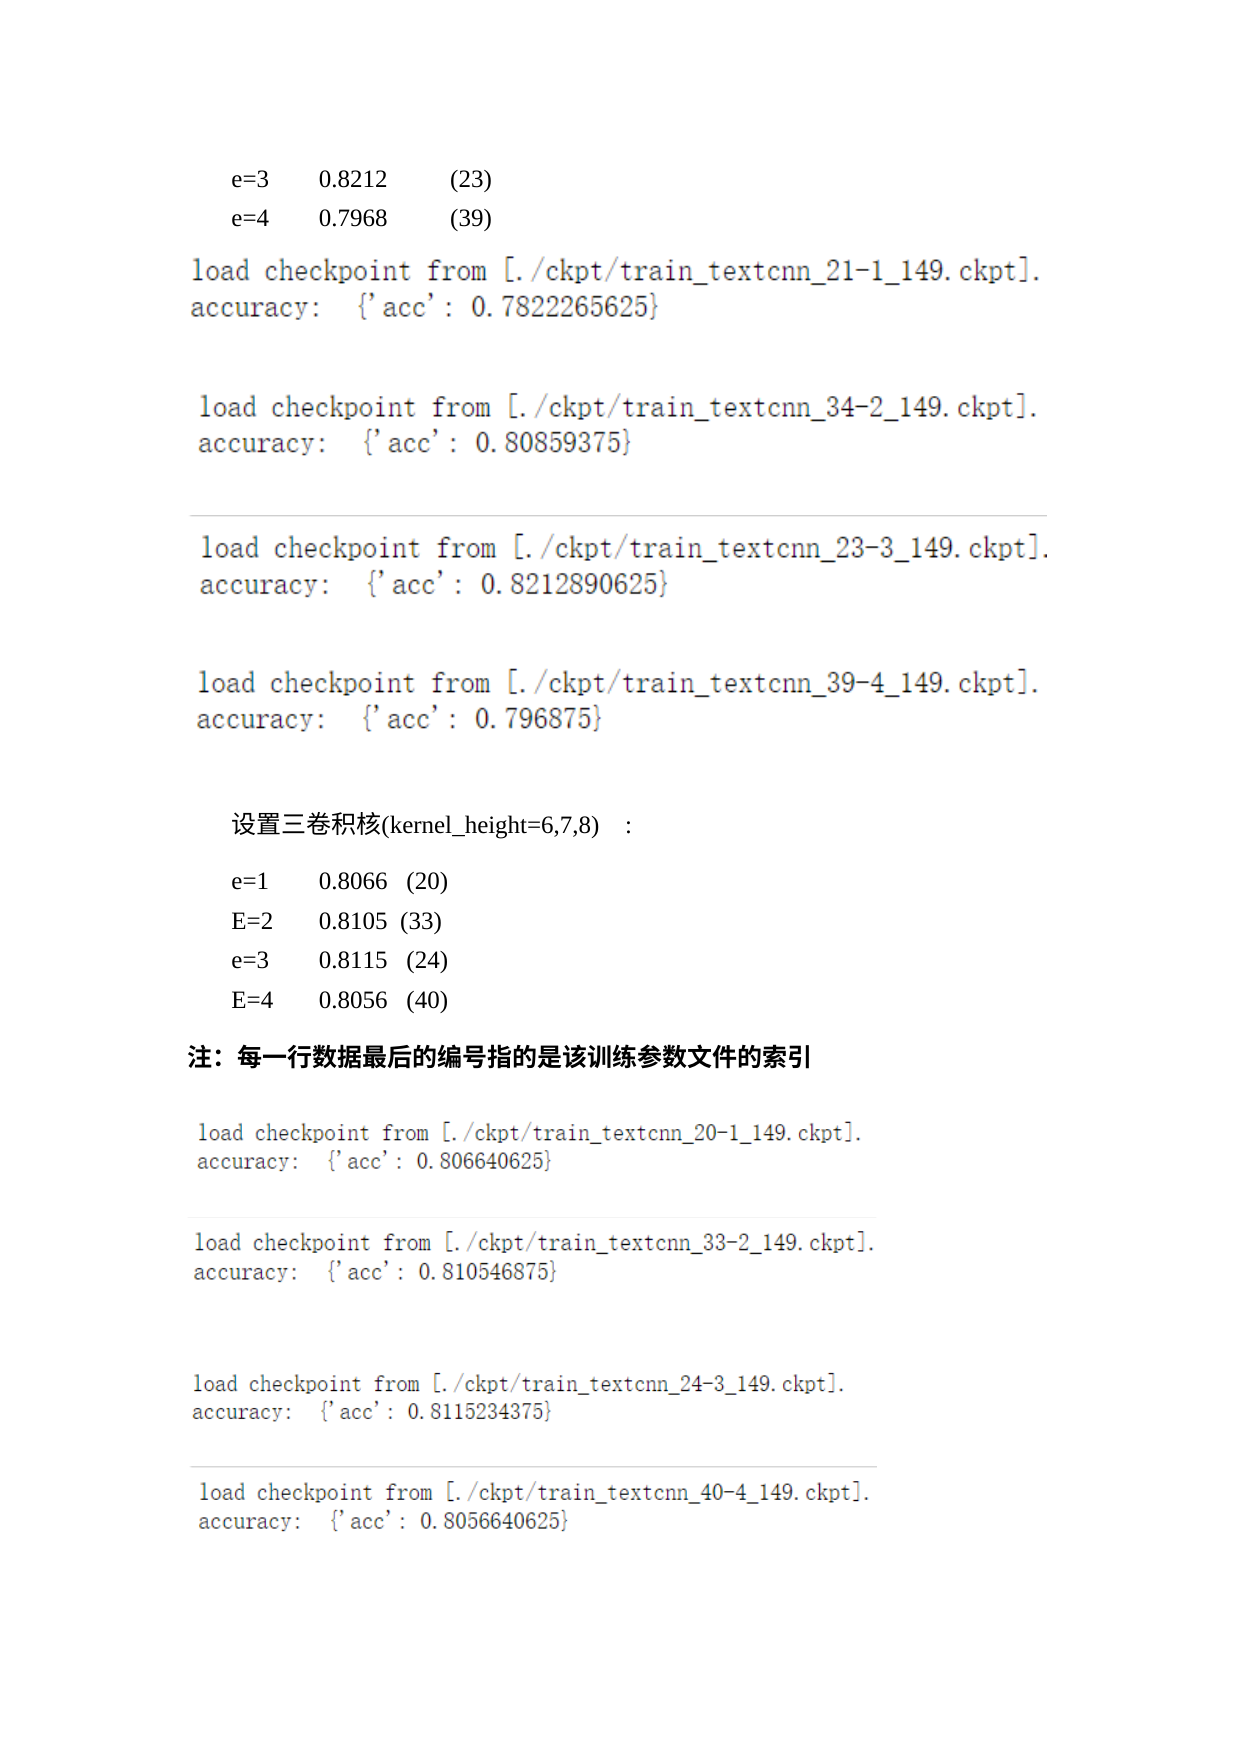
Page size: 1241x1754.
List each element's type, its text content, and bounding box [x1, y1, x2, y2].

picture [187, 241, 1053, 342]
picture [187, 378, 1053, 488]
text e=3 0.8115 (24) [187, 943, 1053, 976]
text E=2 0.8105 (33) [187, 904, 1053, 936]
picture [187, 1466, 877, 1550]
picture [187, 1217, 877, 1300]
picture [187, 1361, 848, 1442]
text E=4 0.8056 (40) [187, 983, 1053, 1016]
picture [187, 515, 1047, 621]
text e=3 0.8212 (23) [187, 162, 1053, 194]
text e=1 0.8066 (20) [187, 864, 1053, 897]
text e=4 0.7968 (39) [187, 202, 1053, 234]
text 设置三卷积核(kernel_height=6,7,8) : [187, 790, 1053, 855]
picture [187, 652, 1053, 755]
picture [187, 1112, 892, 1186]
